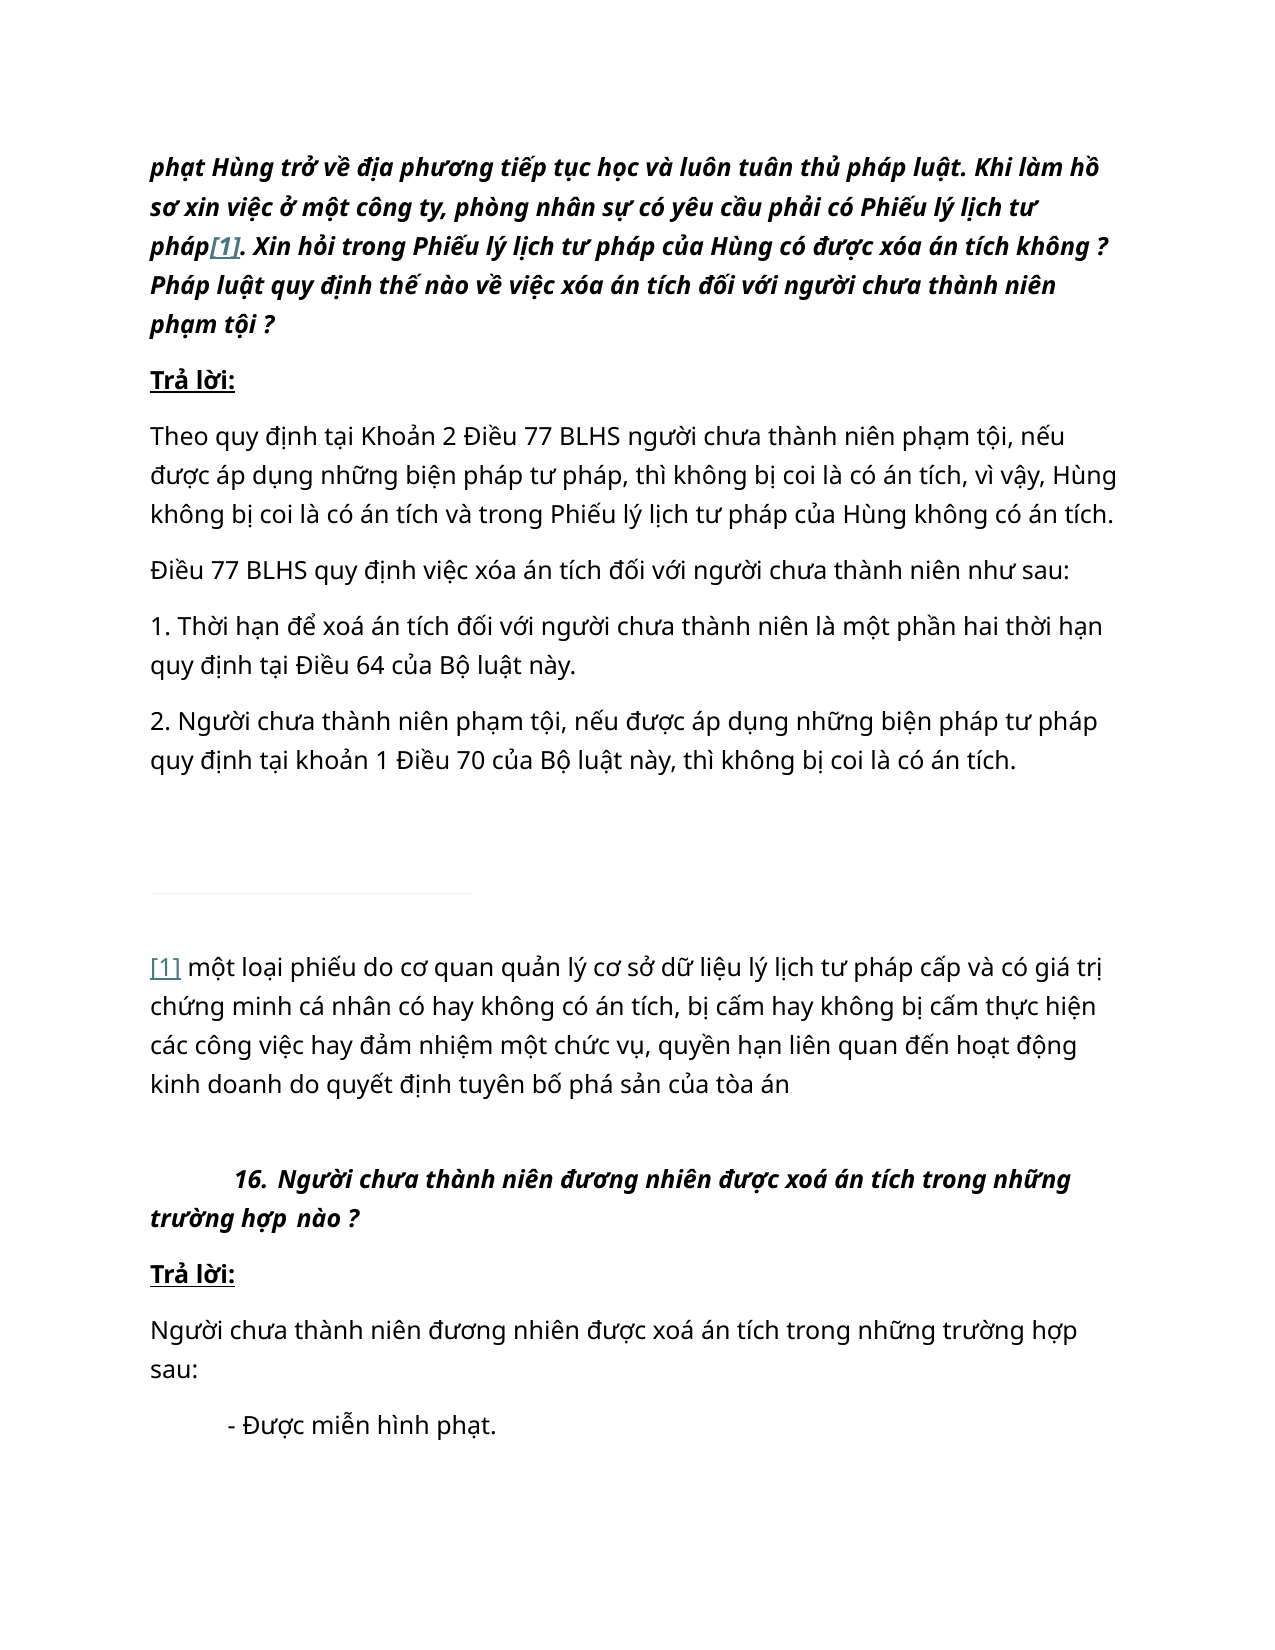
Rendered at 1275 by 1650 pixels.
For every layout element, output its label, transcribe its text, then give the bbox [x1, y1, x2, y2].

text [1] một loại phiếu do cơ quan quản lý cơ sở dữ liệu lý lịch tư pháp cấp và có giá trị chứng minh cá nhân có hay không có án tích, bị cấm hay không bị cấm thực hiện các công việc hay đảm nhiệm một chức vụ, quyền hạn liên quan đến hoạt động kinh doanh do quyết định tuyên bố phá sản của tòa án [150, 949, 1125, 1101]
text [150, 150, 1125, 341]
text Điều 77 BLHS quy định việc xóa án tích đối với người chưa thành niên như sau: [150, 552, 1125, 587]
text 16. Người chưa thành niên đương nhiên được xoá án tích trong những trường hợp nào ? [150, 1122, 1125, 1235]
text Theo quy định tại Khoản 2 Điều 77 BLHS người chưa thành niên phạm tội, nếu được áp dụng những biện pháp tư pháp, thì không bị coi là có án tích, vì vậy, Hùng không bị coi là có án tích và trong Phiếu lý lịch tư pháp của Hùng không có án tích. [150, 418, 1125, 531]
text 2. Người chưa thành niên phạm tội, nếu được áp dụng những biện pháp tư pháp quy định tại khoản 1 Điều 70 của Bộ luật này, thì không bị coi là có án tích. [150, 703, 1125, 777]
text Trả lời: [150, 362, 1125, 397]
text Người chưa thành niên đương nhiên được xoá án tích trong những trường hợp sau: [150, 1312, 1125, 1386]
text - Được miễn hình phạt. [150, 1407, 1125, 1442]
text Trả lời: [150, 1257, 1125, 1291]
text 1. Thời hạn để xoá án tích đối với người chưa thành niên là một phần hai thời hạn quy định tại Điều 64 của Bộ luật này. [150, 608, 1125, 682]
